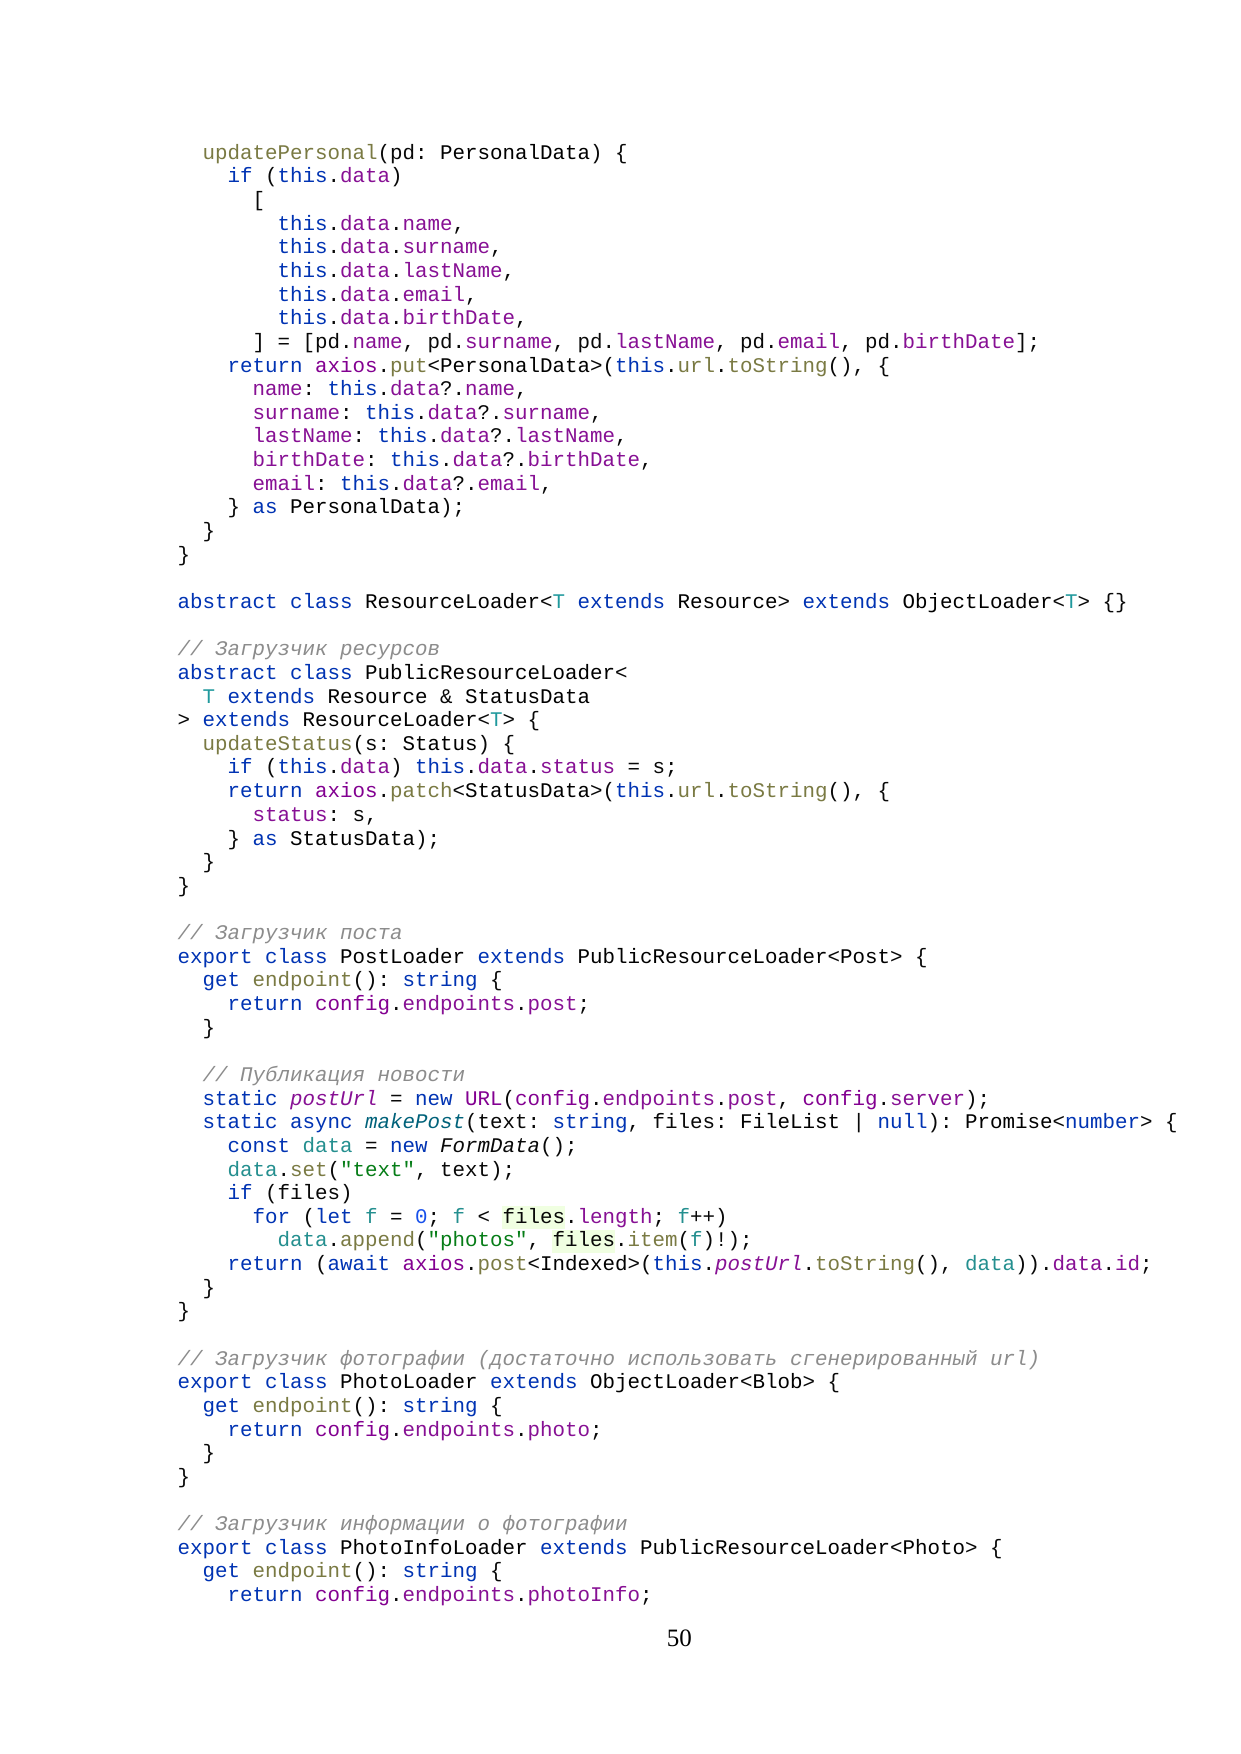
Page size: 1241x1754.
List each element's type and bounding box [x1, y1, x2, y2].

text [177, 118, 1181, 1608]
